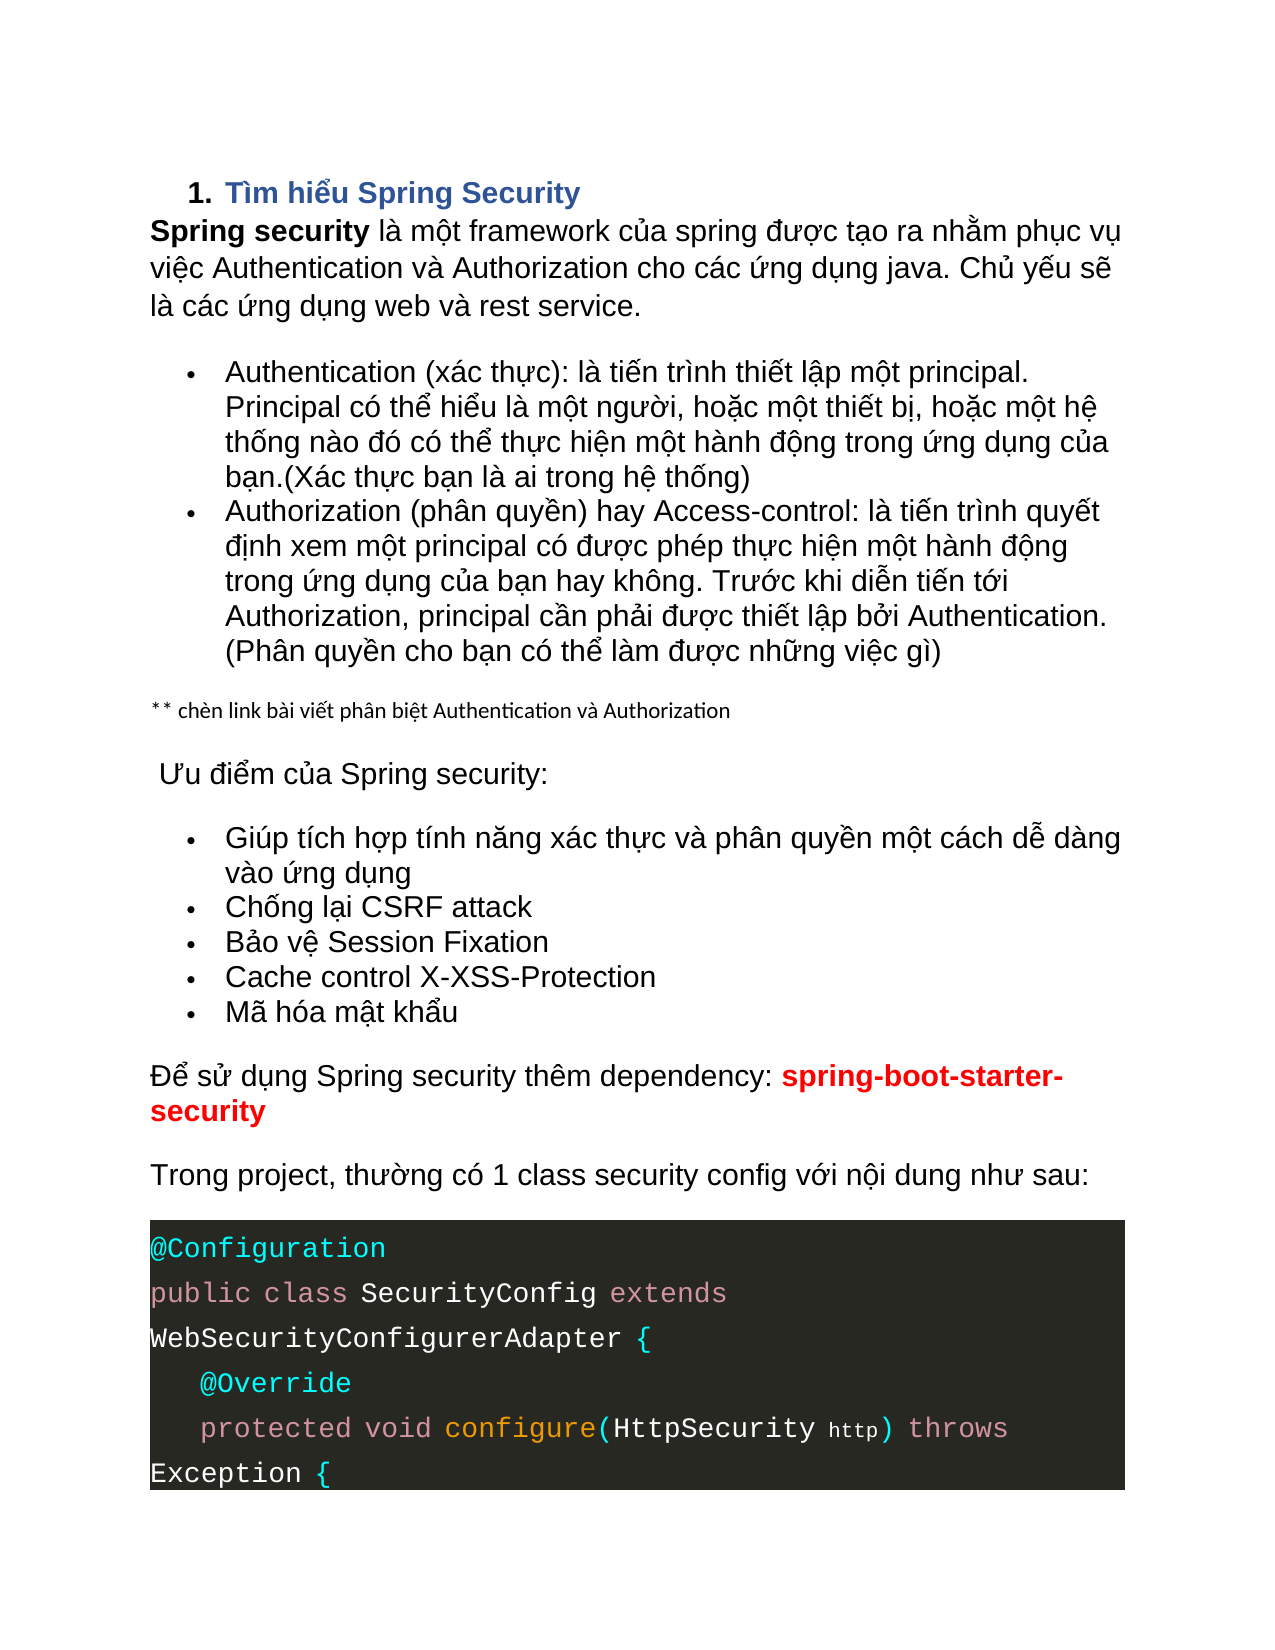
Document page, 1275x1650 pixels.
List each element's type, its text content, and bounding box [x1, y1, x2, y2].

text @Override [150, 1355, 1125, 1400]
text Để sử dụng Spring security thêm dependency: spring-boot-starter-security [150, 1058, 1125, 1127]
text Spring security là một framework của spring được tạo ra nhằm phục vụ việc Authentication và Authorization cho các ứng dụng java. Chủ yếu sẽ là các ứng dụng web và rest service. [150, 212, 1125, 322]
text ** chèn link bài viết phân biệt Authentication và Authorization [150, 696, 1125, 724]
list Cache control X-XSS-Protection [187, 959, 1125, 994]
list Chống lại CSRF attack [187, 889, 1125, 924]
text Trong project, thường có 1 class security config với nội dung như sau: [150, 1156, 1125, 1191]
list Authentication (xác thực): là tiến trình thiết lập một principal. Principal có thể hiểu là một người, hoặc một thiết bị, hoặc một hệ thống nào đó có thể thực hiện một hành động trong ứng dụng của bạn.(Xác thực bạn là ai trong hệ thống) [187, 354, 1125, 493]
list Bảo vệ Session Fixation [187, 924, 1125, 959]
text public class SecurityConfig extends WebSecurityConfigurerAdapter { [150, 1265, 1125, 1355]
list Authorization (phân quyền) hay Access-control: là tiến trình quyết định xem một principal có được phép thực hiện một hành động trong ứng dụng của bạn hay không. Trước khi diễn tiến tới Authorization, principal cần phải được thiết lập bởi Authentication.(Phân quyền cho bạn có thể làm được những việc gì) [187, 493, 1125, 667]
list Giúp tích hợp tính năng xác thực và phân quyền một cách dễ dàng vào ứng dụng [187, 820, 1125, 889]
text Ưu điểm của Spring security: [150, 756, 1125, 791]
text @Configuration [150, 1220, 1125, 1265]
text protected void configure(HttpSecurity http) throws Exception { [150, 1400, 1125, 1490]
subtitle Tìm hiểu Spring Security [187, 175, 1125, 210]
list Mã hóa mật khẩu [187, 994, 1125, 1028]
